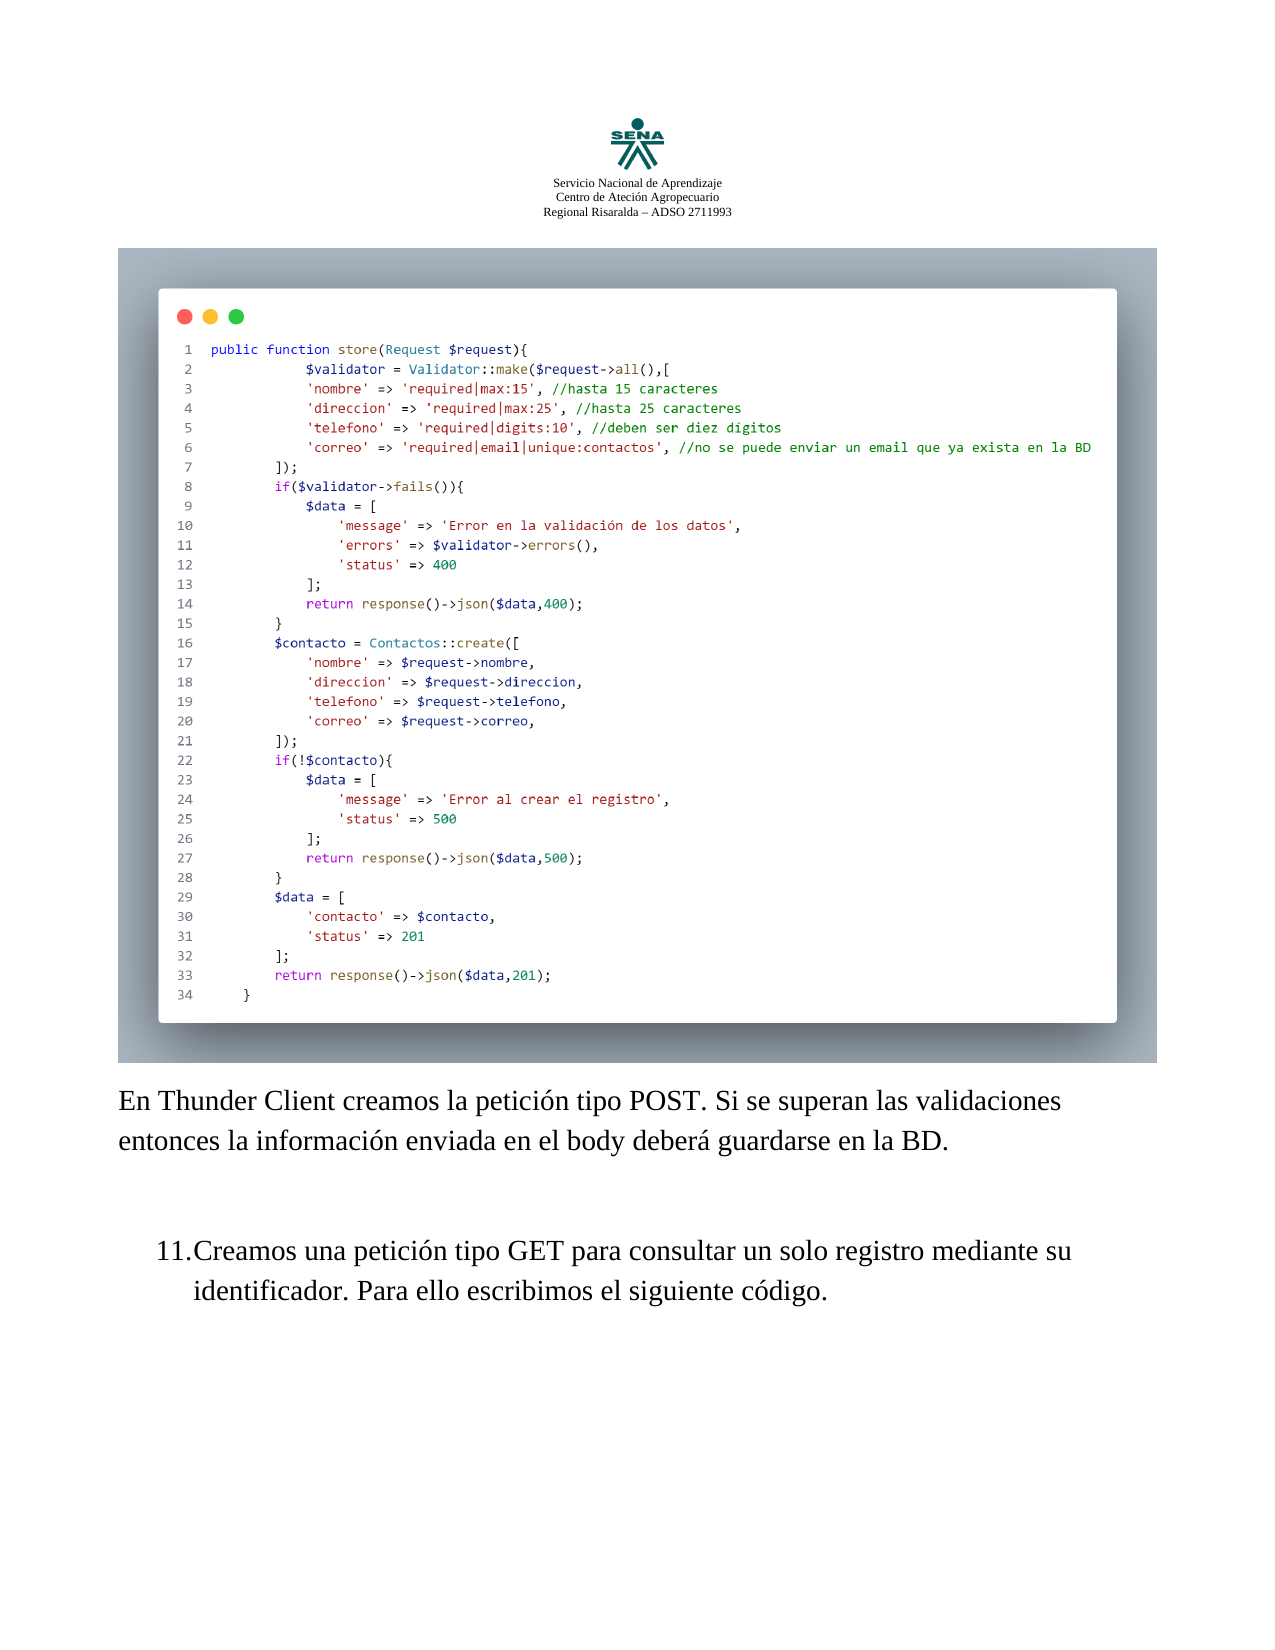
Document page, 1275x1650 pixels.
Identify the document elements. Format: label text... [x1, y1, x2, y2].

picture [118, 248, 1157, 1063]
list Creamos una petición tipo GET para consultar un solo registro mediante su identificador. Para ello escribimos el siguiente código. [156, 1233, 1157, 1307]
text En Thunder Client creamos la petición tipo POST. Si se superan las validaciones entonces la información enviada en el body deberá guardarse en la BD. [118, 1083, 1157, 1157]
picture [611, 118, 664, 170]
